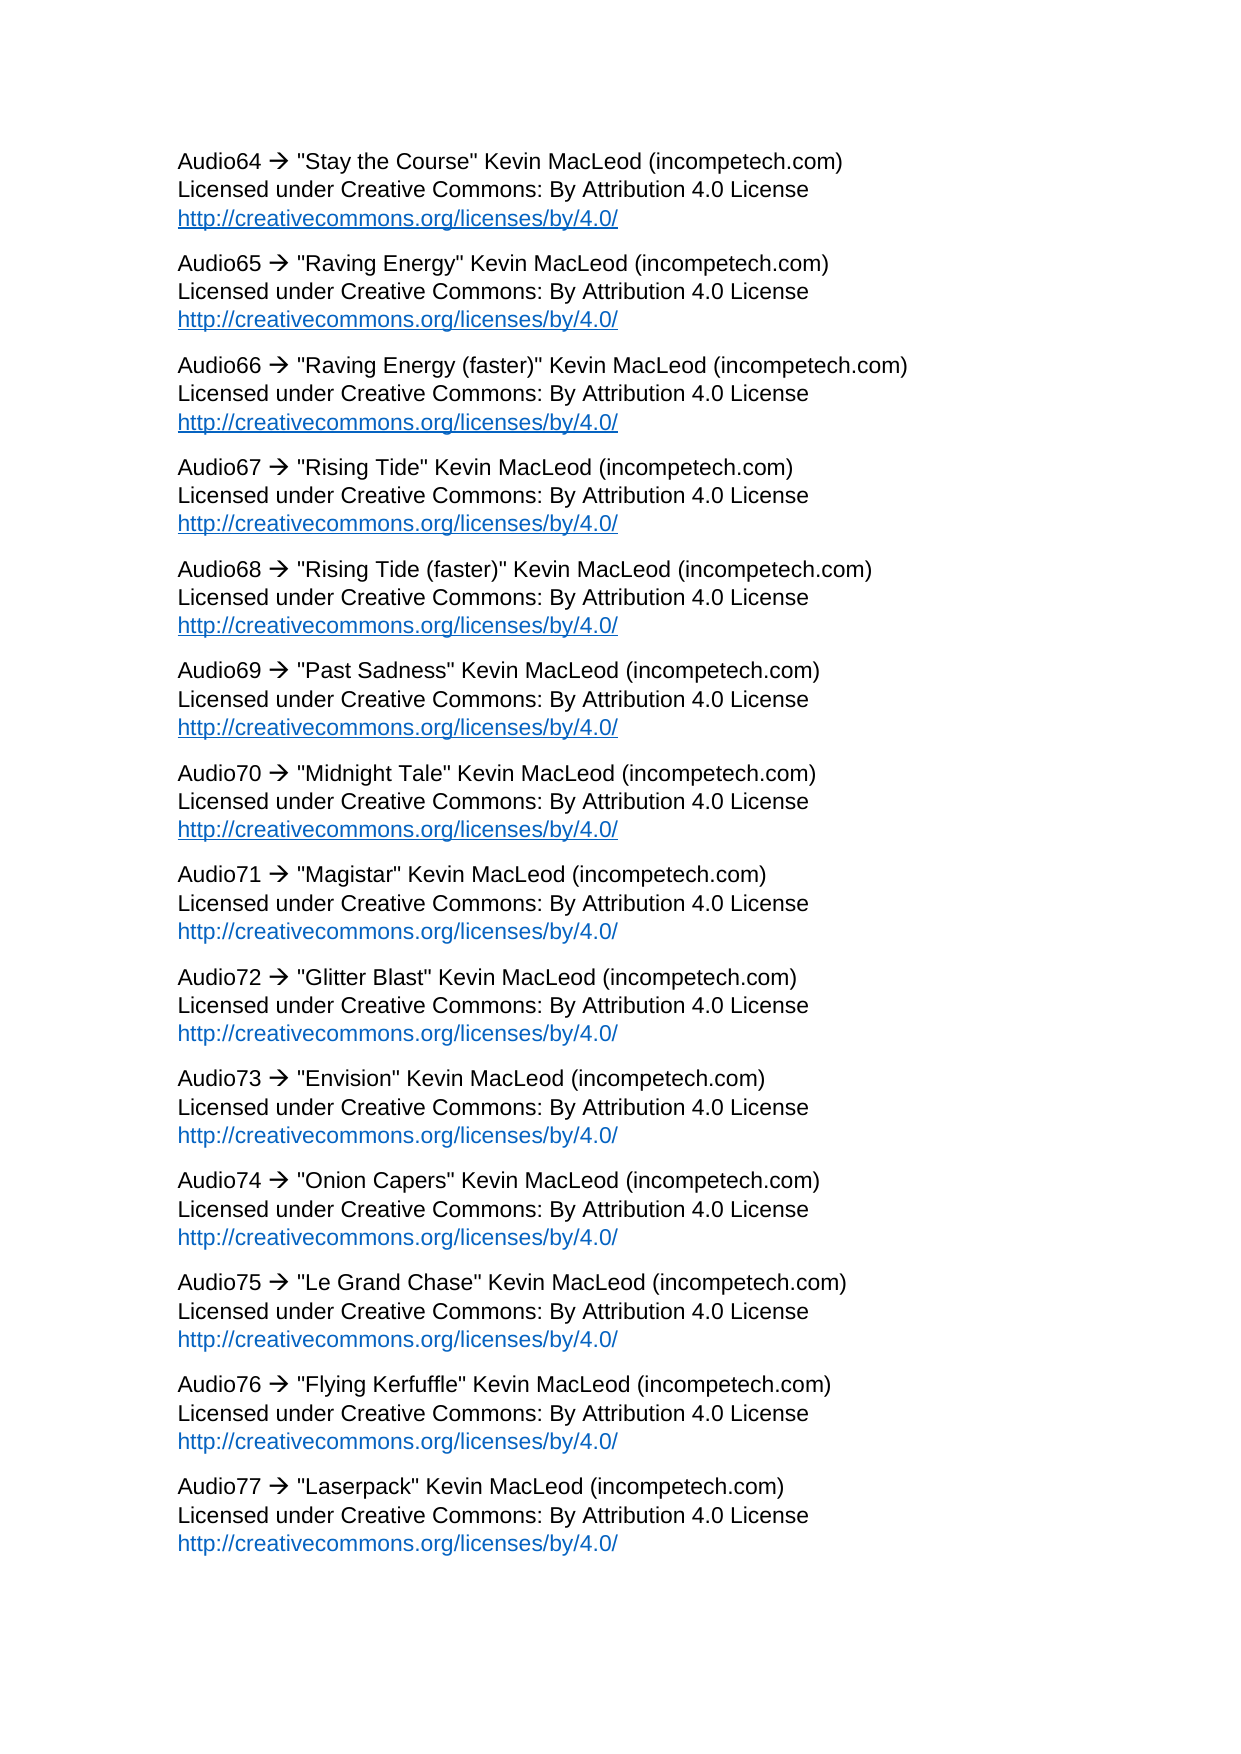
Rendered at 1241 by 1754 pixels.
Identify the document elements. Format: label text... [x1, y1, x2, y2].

text Audio69 "Past Sadness" Kevin MacLeod (incompetech.com) Licensed under Creative Commons: By Attribution 4.0 License http://creativecommons.org/licenses/by/4.0/ [177, 657, 1063, 741]
text Audio74 "Onion Capers" Kevin MacLeod (incompetech.com) Licensed under Creative Commons: By Attribution 4.0 License http://creativecommons.org/licenses/by/4.0/ [177, 1167, 1063, 1251]
text Audio72 "Glitter Blast" Kevin MacLeod (incompetech.com) Licensed under Creative Commons: By Attribution 4.0 License http://creativecommons.org/licenses/by/4.0/ [177, 963, 1063, 1047]
text Audio77 "Laserpack" Kevin MacLeod (incompetech.com) Licensed under Creative Commons: By Attribution 4.0 License http://creativecommons.org/licenses/by/4.0/ [177, 1473, 1063, 1557]
text Audio73 "Envision" Kevin MacLeod (incompetech.com) Licensed under Creative Commons: By Attribution 4.0 License http://creativecommons.org/licenses/by/4.0/ [177, 1065, 1063, 1149]
text Audio70 "Midnight Tale" Kevin MacLeod (incompetech.com) Licensed under Creative Commons: By Attribution 4.0 License http://creativecommons.org/licenses/by/4.0/ [177, 759, 1063, 843]
text Audio71 "Magistar" Kevin MacLeod (incompetech.com) Licensed under Creative Commons: By Attribution 4.0 License http://creativecommons.org/licenses/by/4.0/ [177, 861, 1063, 945]
text Audio75 "Le Grand Chase" Kevin MacLeod (incompetech.com) Licensed under Creative Commons: By Attribution 4.0 License http://creativecommons.org/licenses/by/4.0/ [177, 1269, 1063, 1353]
text Audio76 "Flying Kerfuffle" Kevin MacLeod (incompetech.com) Licensed under Creative Commons: By Attribution 4.0 License http://creativecommons.org/licenses/by/4.0/ [177, 1371, 1063, 1454]
text Audio68 "Rising Tide (faster)" Kevin MacLeod (incompetech.com) Licensed under Creative Commons: By Attribution 4.0 License http://creativecommons.org/licenses/by/4.0/ [177, 556, 1063, 639]
